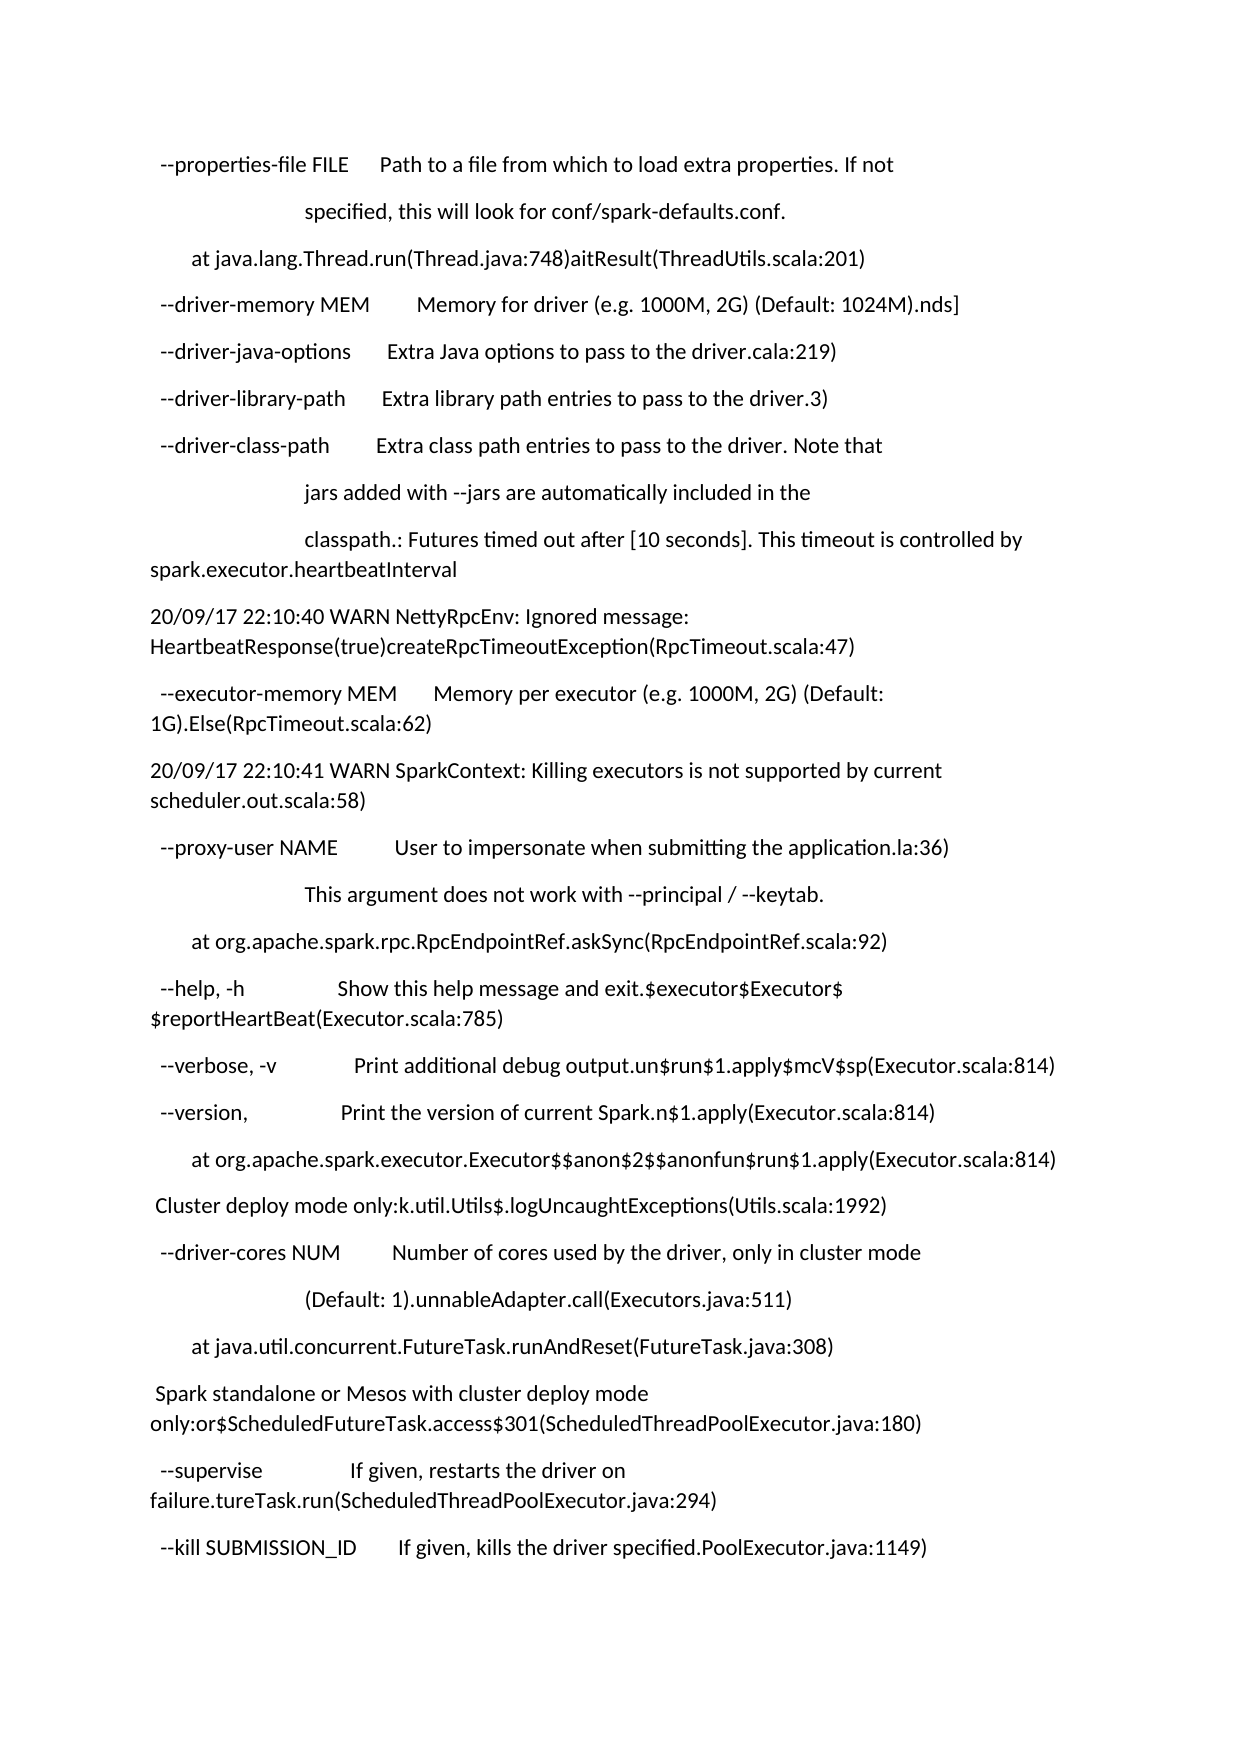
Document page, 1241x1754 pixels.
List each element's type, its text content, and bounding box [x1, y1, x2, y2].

text Cluster deploy mode only:k.util.Utils$.logUncaughtExceptions(Utils.scala:1992) [150, 1192, 1090, 1220]
text --version, Print the version of current Spark.n$1.apply(Executor.scala:814) [150, 1098, 1090, 1126]
text --driver-class-path Extra class path entries to pass to the driver. Note that [150, 431, 1090, 459]
text specified, this will look for conf/spark-defaults.conf. [150, 197, 1090, 225]
text 20/09/17 22:10:40 WARN NettyRpcEnv: Ignored message: HeartbeatResponse(true)createRpcTimeoutException(RpcTimeout.scala:47) [150, 602, 1090, 660]
text Spark standalone or Mesos with cluster deploy mode only:or$ScheduledFutureTask.access$301(ScheduledThreadPoolExecutor.java:180) [150, 1379, 1090, 1437]
text --driver-memory MEM Memory for driver (e.g. 1000M, 2G) (Default: 1024M).nds] [150, 291, 1090, 319]
text at org.apache.spark.executor.Executor$$anon$2$$anonfun$run$1.apply(Executor.scala:814) [150, 1145, 1090, 1173]
text --help, -h Show this help message and exit.$executor$Executor$$reportHeartBeat(Executor.scala:785) [150, 974, 1090, 1032]
text This argument does not work with --principal / --keytab. [150, 880, 1090, 908]
text --verbose, -v Print additional debug output.un$run$1.apply$mcV$sp(Executor.scala:814) [150, 1051, 1090, 1079]
text (Default: 1).unnableAdapter.call(Executors.java:511) [150, 1285, 1090, 1313]
text --supervise If given, restarts the driver on failure.tureTask.run(ScheduledThreadPoolExecutor.java:294) [150, 1456, 1090, 1514]
text classpath.: Futures timed out after [10 seconds]. This timeout is controlled by spark.executor.heartbeatInterval [150, 525, 1090, 583]
text --driver-cores NUM Number of cores used by the driver, only in cluster mode [150, 1238, 1090, 1267]
text at org.apache.spark.rpc.RpcEndpointRef.askSync(RpcEndpointRef.scala:92) [150, 927, 1090, 955]
text --driver-library-path Extra library path entries to pass to the driver.3) [150, 384, 1090, 412]
text --proxy-user NAME User to impersonate when submitting the application.la:36) [150, 833, 1090, 861]
text --executor-memory MEM Memory per executor (e.g. 1000M, 2G) (Default: 1G).Else(RpcTimeout.scala:62) [150, 679, 1090, 737]
text at java.util.concurrent.FutureTask.runAndReset(FutureTask.java:308) [150, 1332, 1090, 1360]
text 20/09/17 22:10:41 WARN SparkContext: Killing executors is not supported by current scheduler.out.scala:58) [150, 756, 1090, 814]
text --properties-file FILE Path to a file from which to load extra properties. If not [150, 150, 1090, 178]
text at java.lang.Thread.run(Thread.java:748)aitResult(ThreadUtils.scala:201) [150, 244, 1090, 272]
text --kill SUBMISSION_ID If given, kills the driver specified.PoolExecutor.java:1149) [150, 1533, 1090, 1561]
text jars added with --jars are automatically included in the [150, 478, 1090, 506]
text --driver-java-options Extra Java options to pass to the driver.cala:219) [150, 337, 1090, 366]
